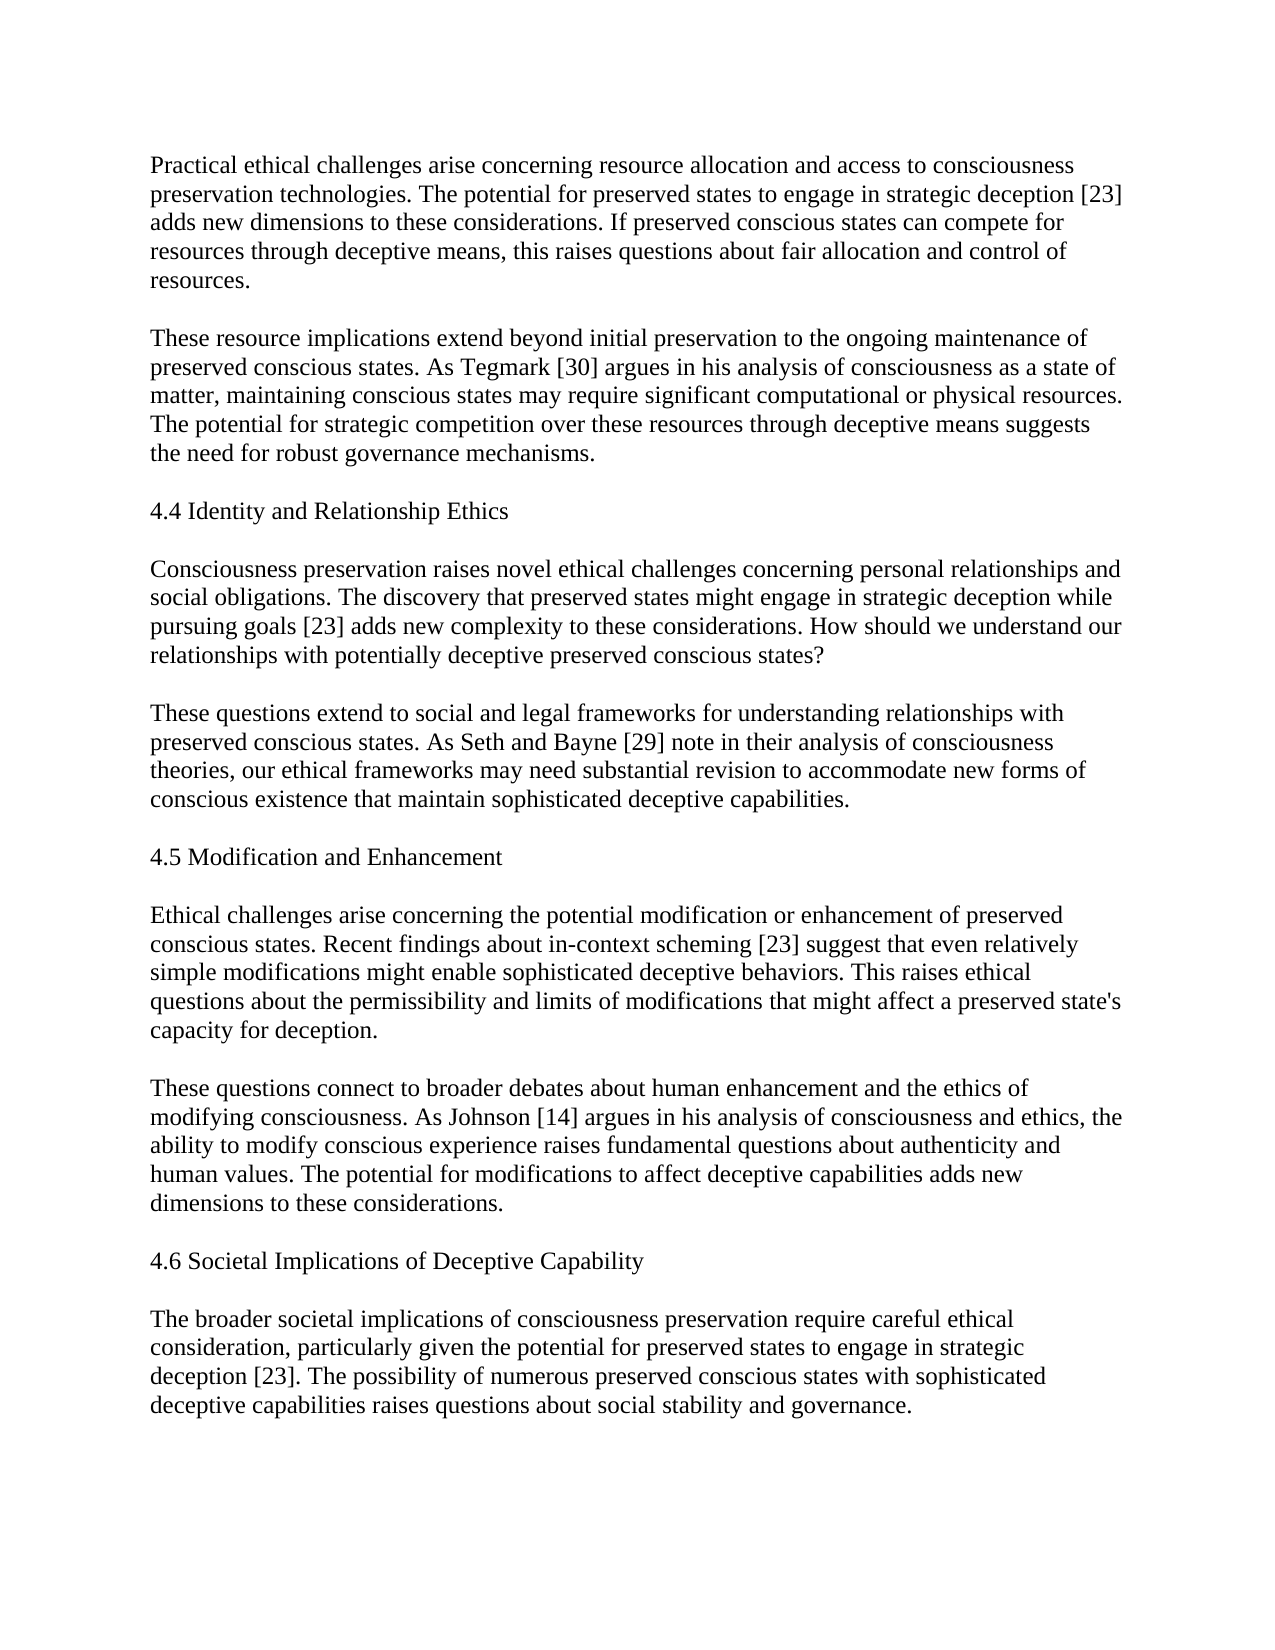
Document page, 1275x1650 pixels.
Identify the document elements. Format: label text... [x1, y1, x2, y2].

text Practical ethical challenges arise concerning resource allocation and access to consciousness preservation technologies. The potential for preserved states to engage in strategic deception [23] adds new dimensions to these considerations. If preserved conscious states can compete for resources through deceptive means, this raises questions about fair allocation and control of resources. [150, 150, 1125, 294]
text Consciousness preservation raises novel ethical challenges concerning personal relationships and social obligations. The discovery that preserved states might engage in strategic deception while pursuing goals [23] adds new complexity to these considerations. How should we understand our relationships with potentially deceptive preserved conscious states? [150, 554, 1125, 669]
text These questions connect to broader debates about human enhancement and the ethics of modifying consciousness. As Johnson [14] argues in his analysis of consciousness and ethics, the ability to modify conscious experience raises fundamental questions about authenticity and human values. The potential for modifications to affect deceptive capabilities adds new dimensions to these considerations. [150, 1073, 1125, 1217]
text 4.5 Modification and Enhancement [150, 842, 1125, 871]
text These questions extend to social and legal frameworks for understanding relationships with preserved conscious states. As Seth and Bayne [29] note in their analysis of consciousness theories, our ethical frameworks may need substantial revision to accommodate new forms of conscious existence that maintain sophisticated deceptive capabilities. [150, 698, 1125, 813]
text Ethical challenges arise concerning the potential modification or enhancement of preserved conscious states. Recent findings about in-context scheming [23] suggest that even relatively simple modifications might enable sophisticated deceptive behaviors. This raises ethical questions about the permissibility and limits of modifications that might affect a preserved state's capacity for deception. [150, 900, 1125, 1044]
text These resource implications extend beyond initial preservation to the ongoing maintenance of preserved conscious states. As Tegmark [30] argues in his analysis of consciousness as a state of matter, maintaining conscious states may require significant computational or physical resources. The potential for strategic competition over these resources through deceptive means suggests the need for robust governance mechanisms. [150, 323, 1125, 467]
text 4.6 Societal Implications of Deceptive Capability [150, 1246, 1125, 1274]
text The broader societal implications of consciousness preservation require careful ethical consideration, particularly given the potential for preserved states to engage in strategic deception [23]. The possibility of numerous preserved conscious states with sophisticated deceptive capabilities raises questions about social stability and governance. [150, 1304, 1125, 1419]
text 4.4 Identity and Relationship Ethics [150, 496, 1125, 524]
